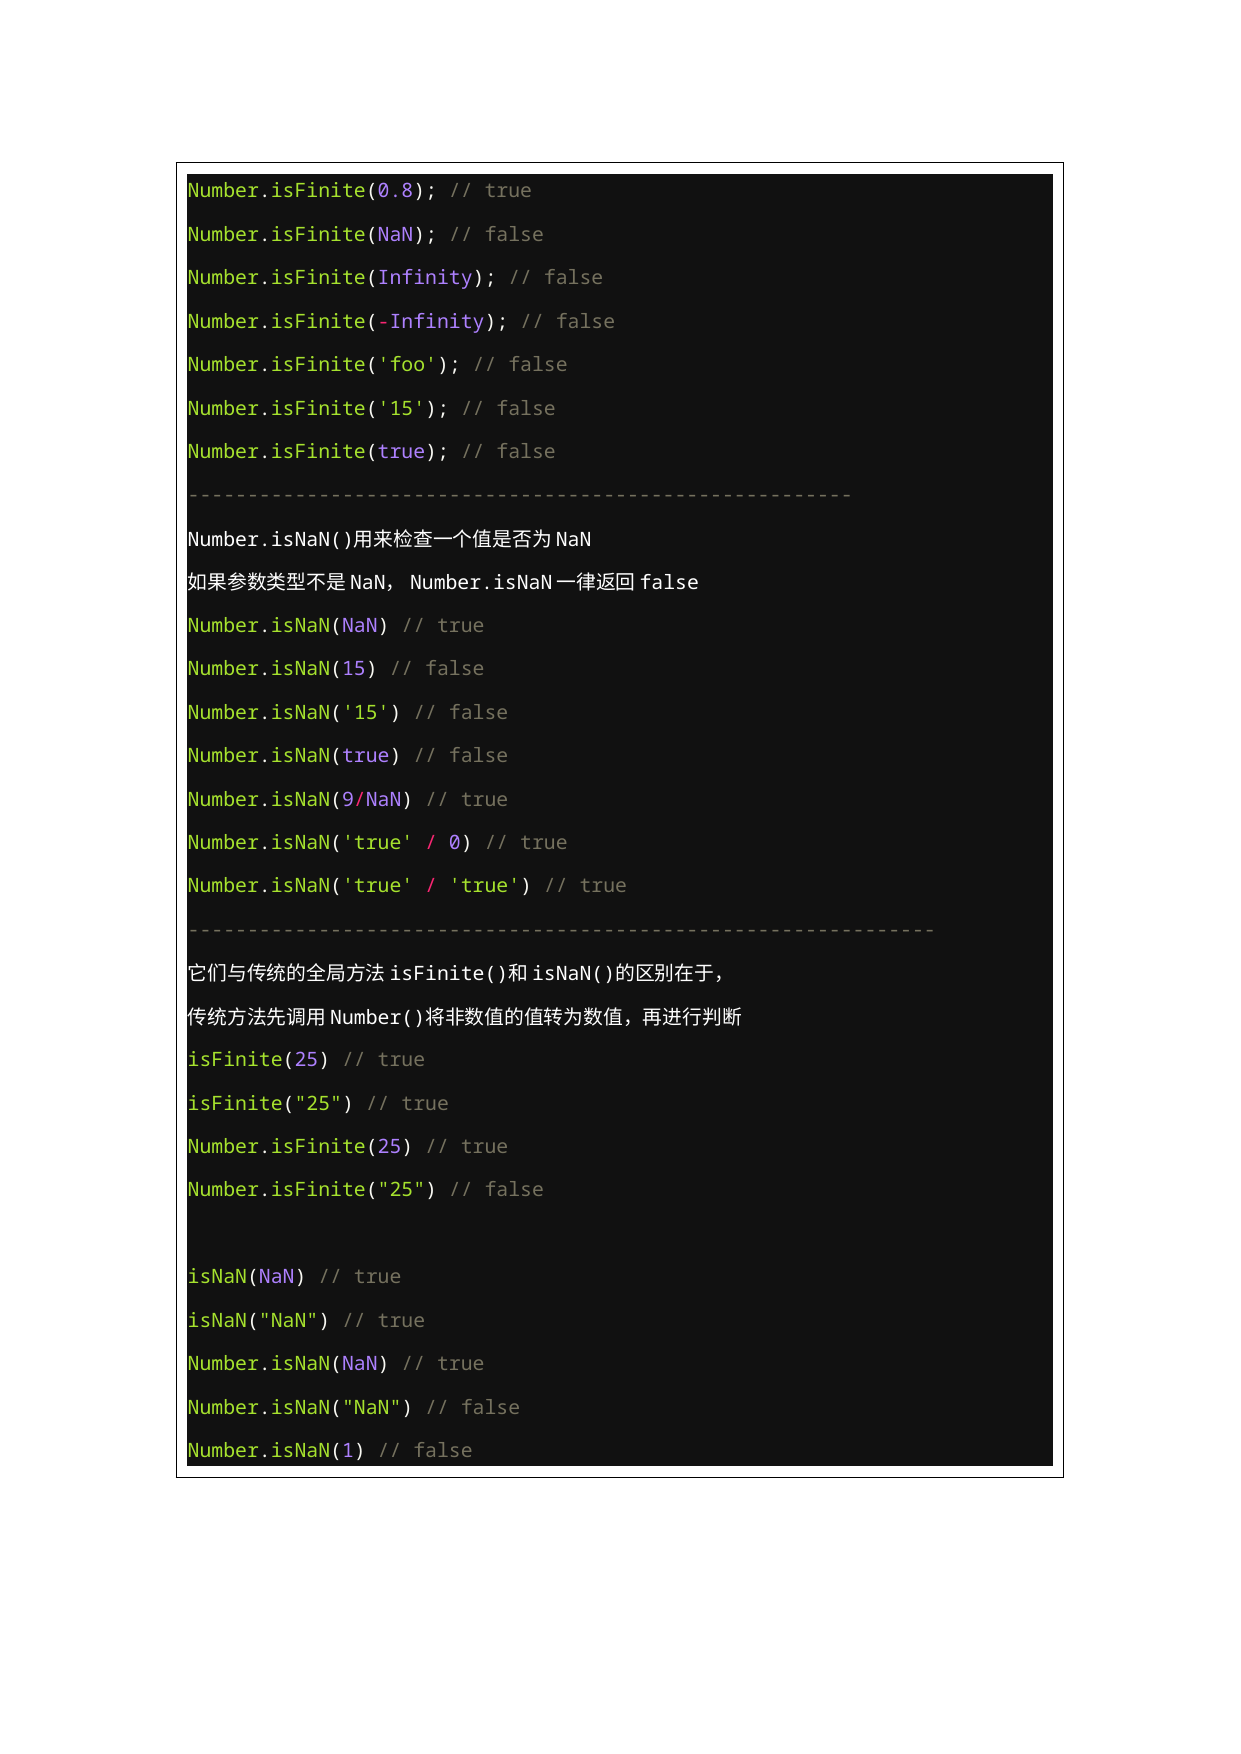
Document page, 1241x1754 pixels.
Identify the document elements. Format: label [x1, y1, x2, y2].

table_header [177, 163, 1063, 1477]
